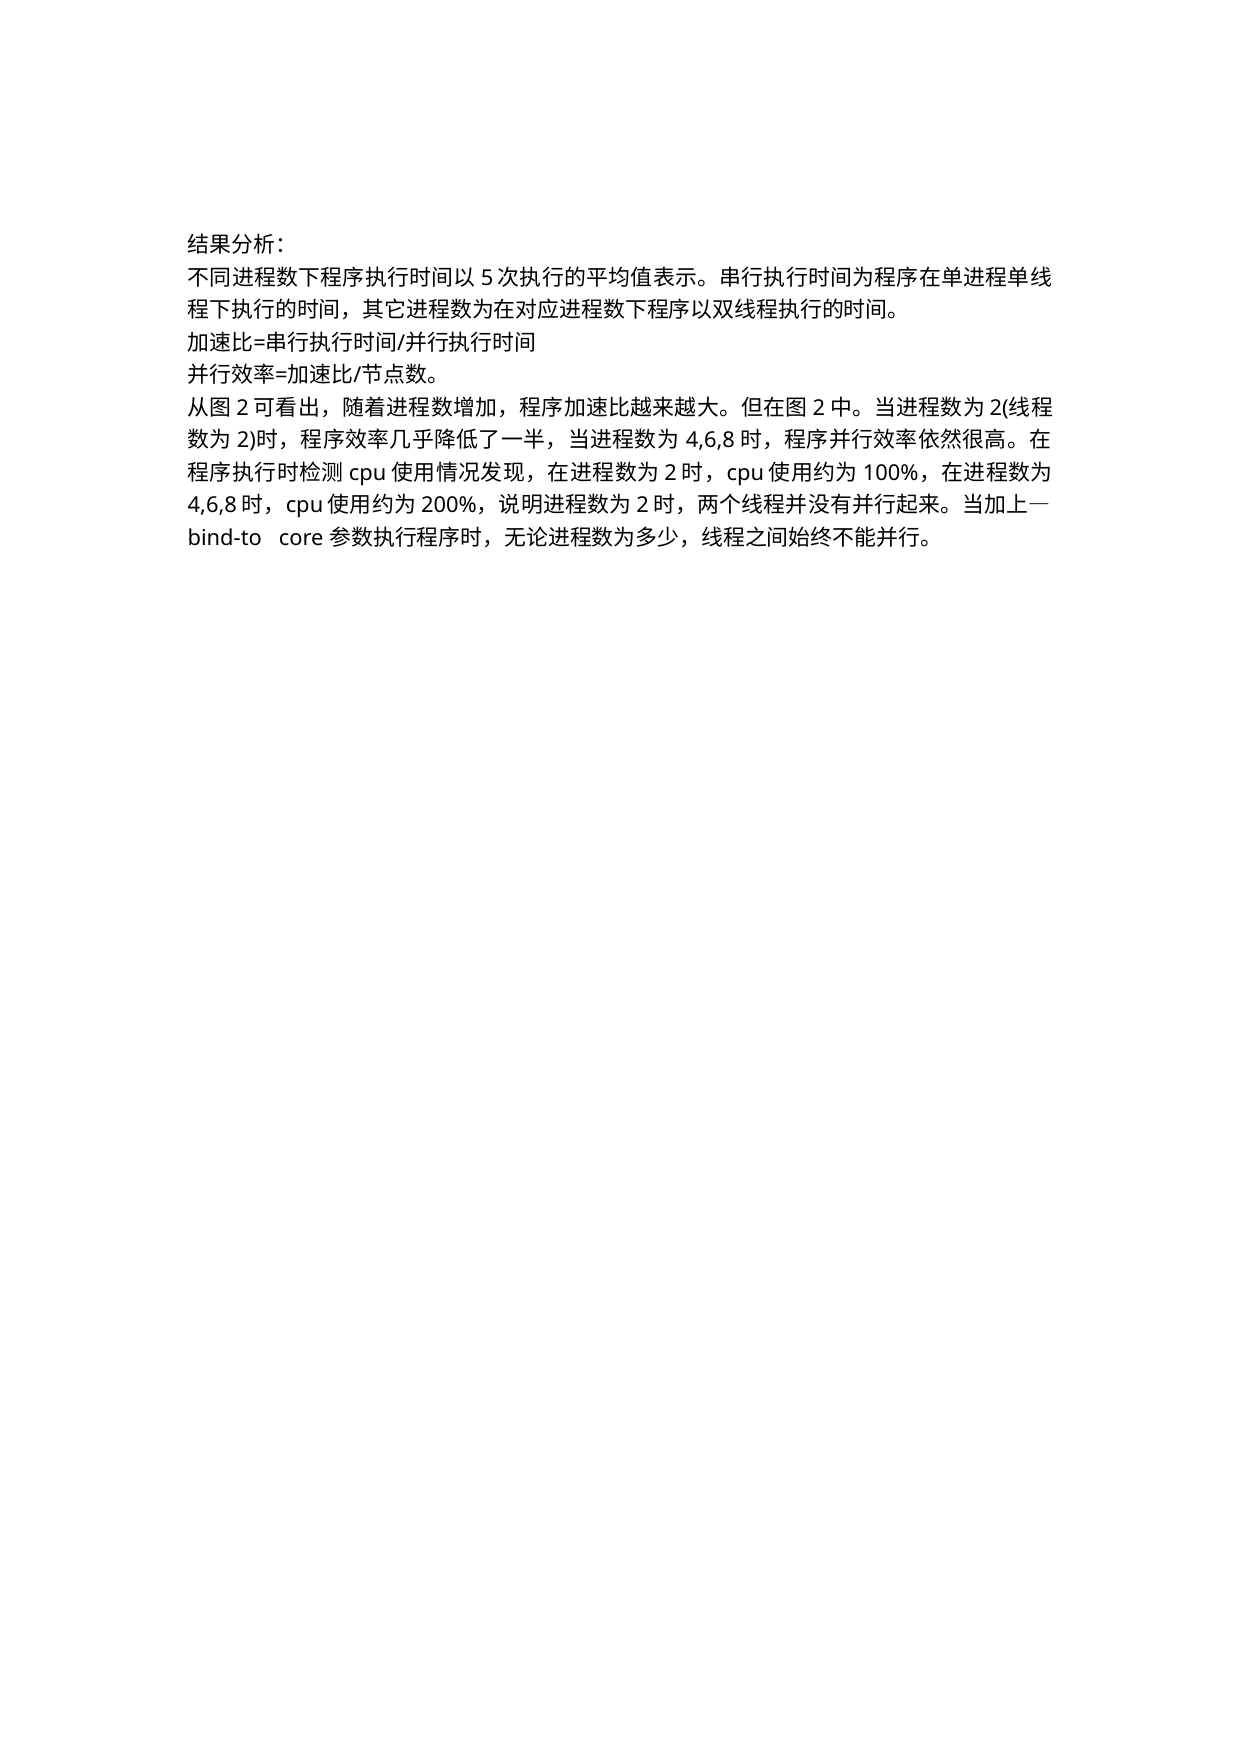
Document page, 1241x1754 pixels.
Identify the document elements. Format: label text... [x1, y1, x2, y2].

text 结果分析： [187, 227, 1053, 259]
text 不同进程数下程序执行时间以5次执行的平均值表示。串行执行时间为程序在单进程单线程下执行的时间，其它进程数为在对应进程数下程序以双线程执行的时间。 [187, 259, 1053, 324]
text 并行效率=加速比/节点数。 [187, 357, 1053, 389]
text 从图2可看出，随着进程数增加，程序加速比越来越大。但在图2中。当进程数为2(线程数为2)时，程序效率几乎降低了一半，当进程数为4,6,8时，程序并行效率依然很高。在程序执行时检测cpu使用情况发现，在进程数为2时，cpu使用约为100%，在进程数为4,6,8时，cpu使用约为200%，说明进程数为2时，两个线程并没有并行起来。当加上—bind-to core 参数执行程序时，无论进程数为多少，线程之间始终不能并行。 [187, 389, 1053, 552]
text 加速比=串行执行时间/并行执行时间 [187, 324, 1053, 357]
